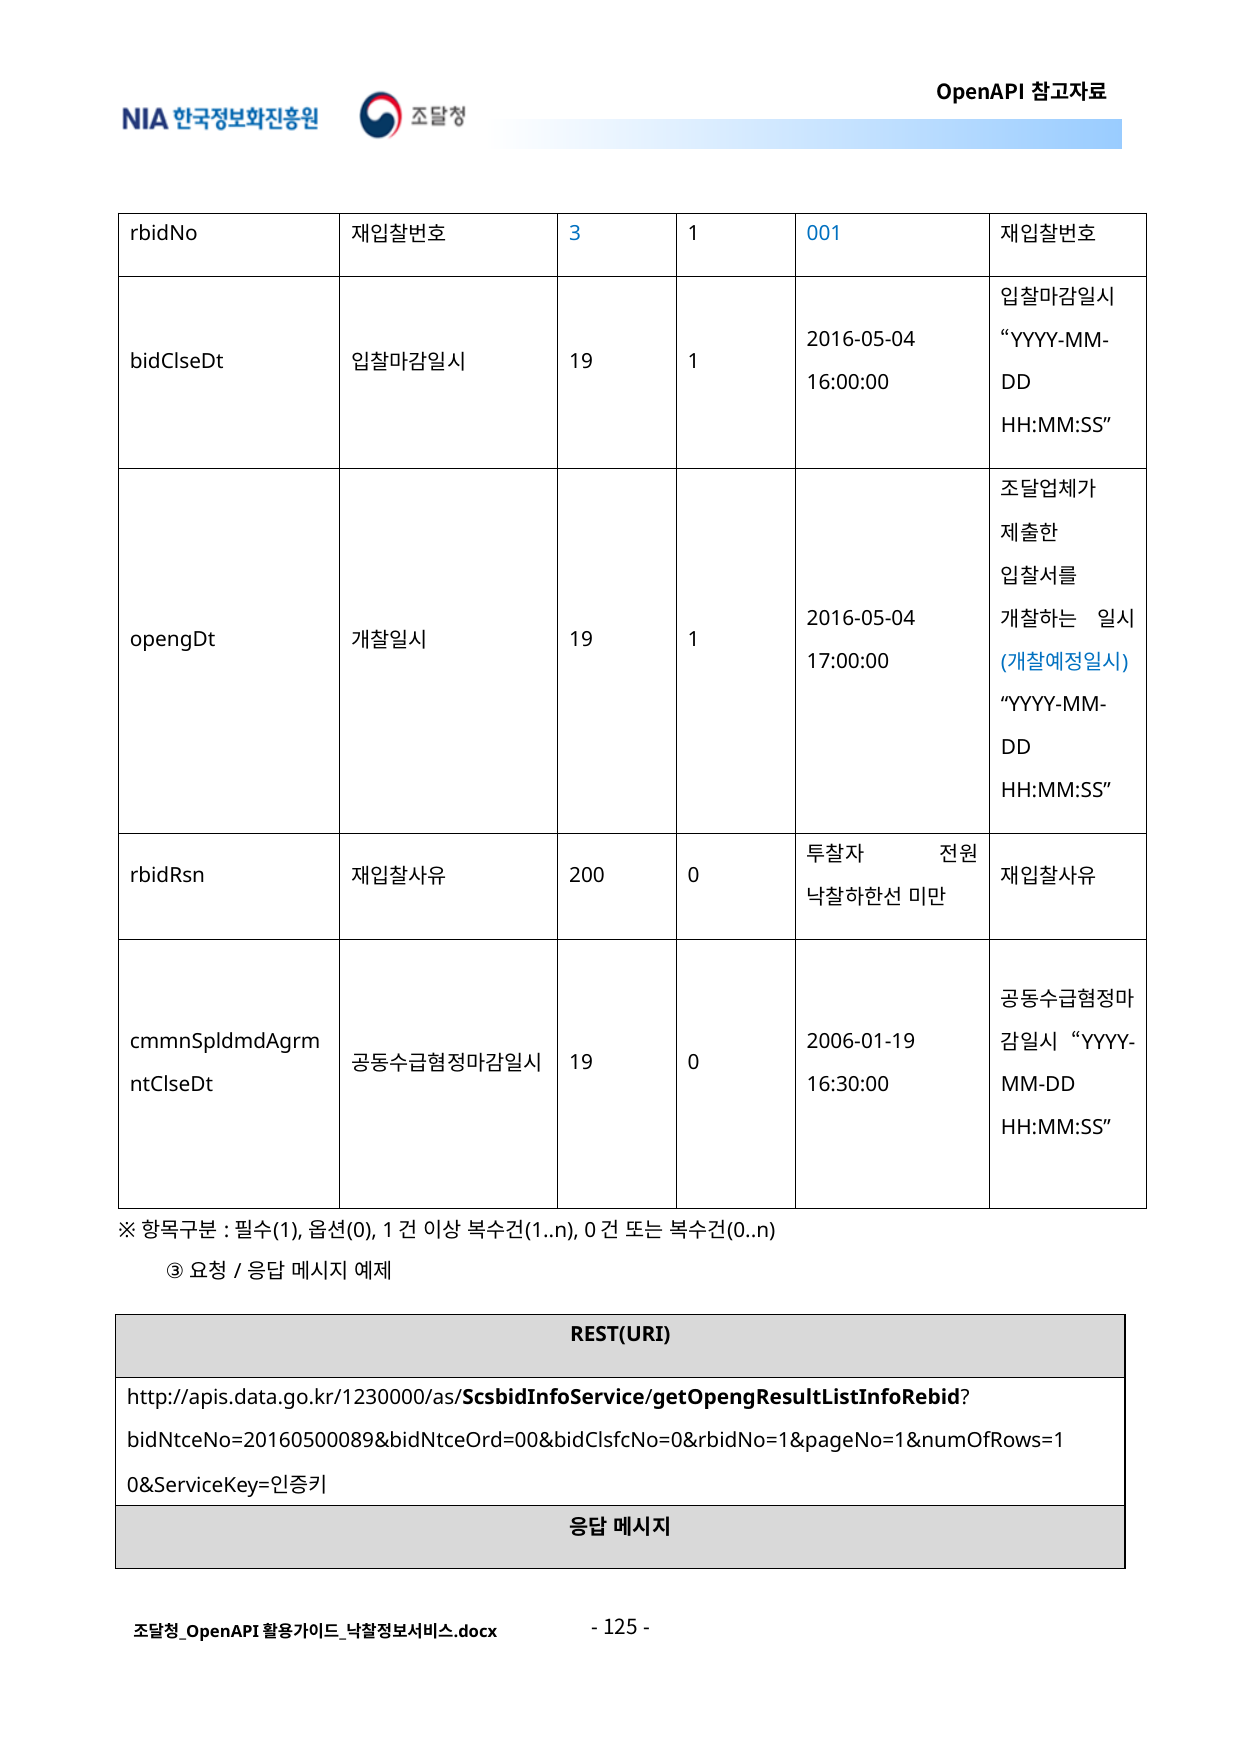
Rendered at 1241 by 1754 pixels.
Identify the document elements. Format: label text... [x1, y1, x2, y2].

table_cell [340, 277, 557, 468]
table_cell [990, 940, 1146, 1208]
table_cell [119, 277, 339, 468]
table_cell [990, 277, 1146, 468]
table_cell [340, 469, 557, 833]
subtitle 요청 / 응답 메시지 예제 [165, 1251, 1122, 1289]
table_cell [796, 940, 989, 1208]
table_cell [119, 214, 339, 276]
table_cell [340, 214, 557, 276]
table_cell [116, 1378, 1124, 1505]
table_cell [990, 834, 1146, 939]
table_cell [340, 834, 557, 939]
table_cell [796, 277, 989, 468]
picture [118, 88, 472, 145]
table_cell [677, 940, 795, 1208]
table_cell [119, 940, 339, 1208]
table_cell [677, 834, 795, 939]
text ※ 항목구분 : 필수(1), 옵션(0), 1건 이상 복수건(1..n), 0건 또는 복수건(0..n) [118, 1209, 1122, 1247]
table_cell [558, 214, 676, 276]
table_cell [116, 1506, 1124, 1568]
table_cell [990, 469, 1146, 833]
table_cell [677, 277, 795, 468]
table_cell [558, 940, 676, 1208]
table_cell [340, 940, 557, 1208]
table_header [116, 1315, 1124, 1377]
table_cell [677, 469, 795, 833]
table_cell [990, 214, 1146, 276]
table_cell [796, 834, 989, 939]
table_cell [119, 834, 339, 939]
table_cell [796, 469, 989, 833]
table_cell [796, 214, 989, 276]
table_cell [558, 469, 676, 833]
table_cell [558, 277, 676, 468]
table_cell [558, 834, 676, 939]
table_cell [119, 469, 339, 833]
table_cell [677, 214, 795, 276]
